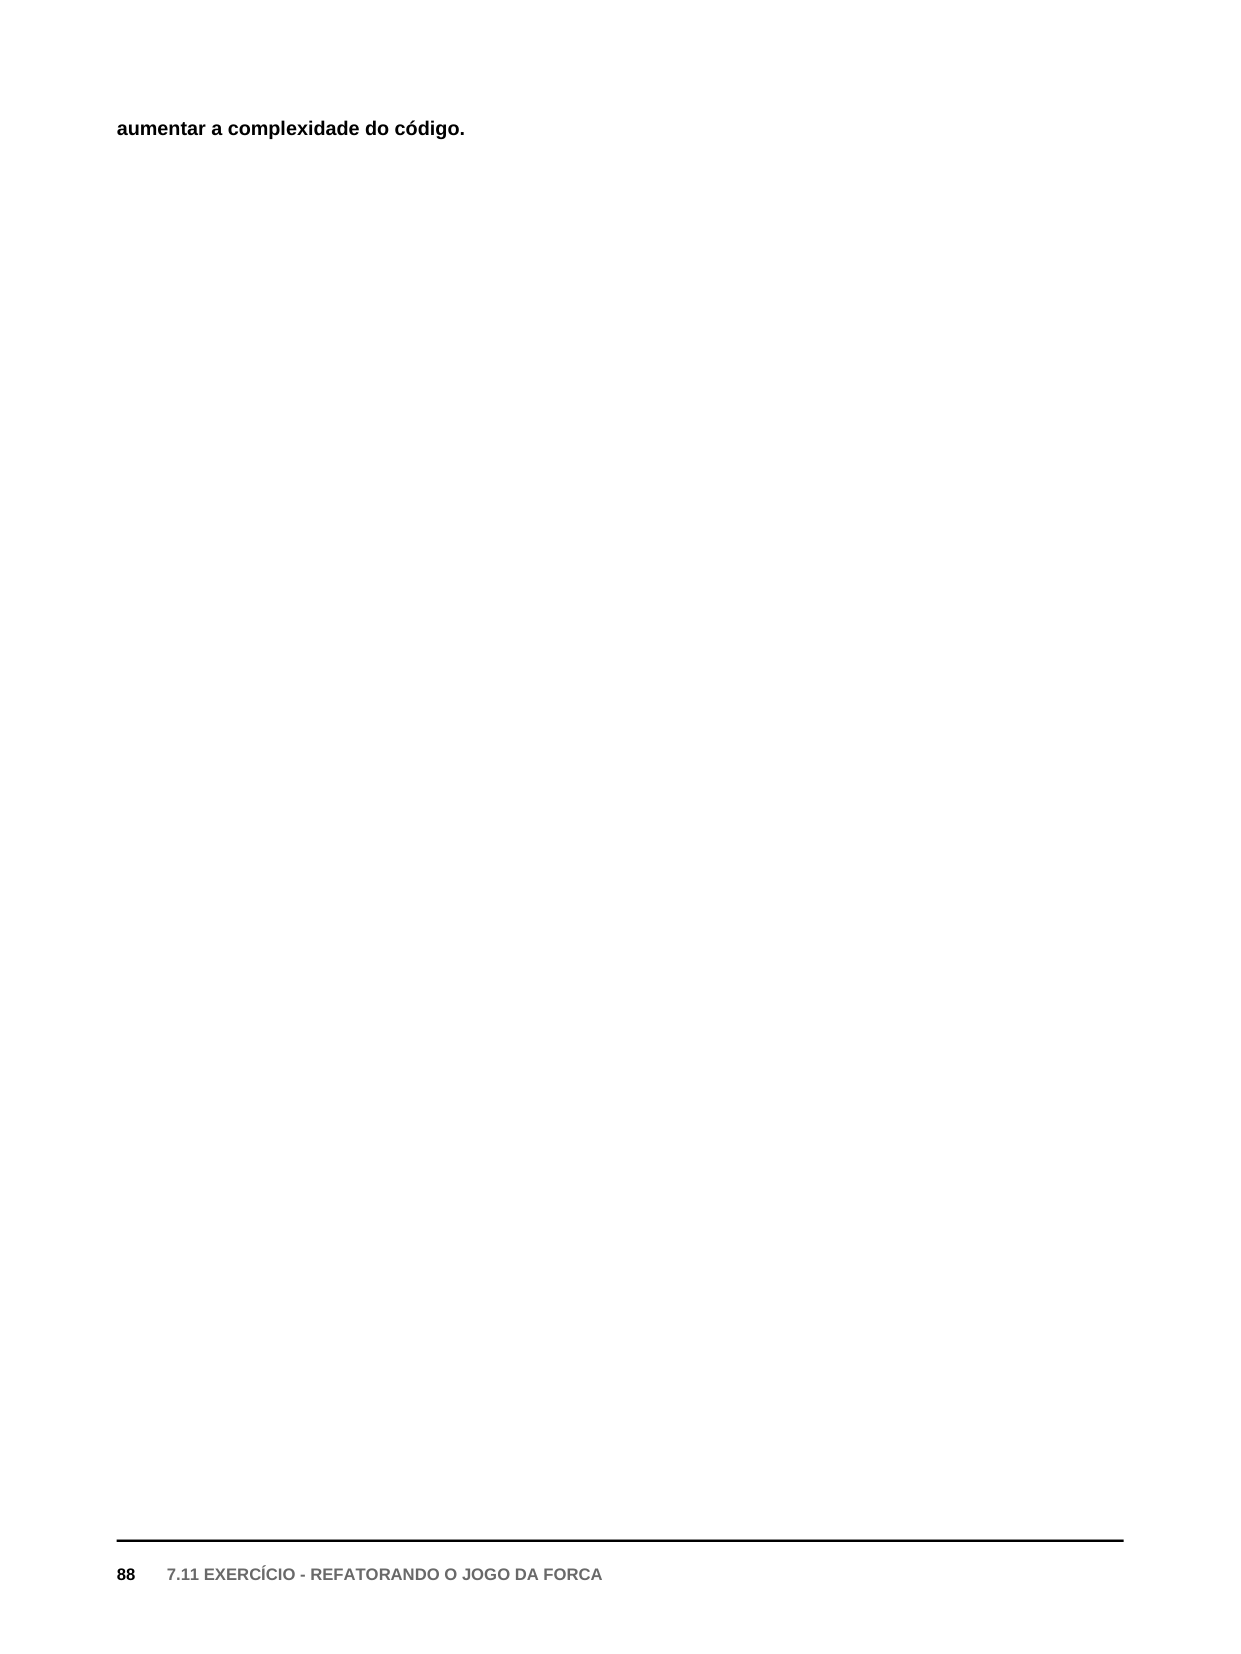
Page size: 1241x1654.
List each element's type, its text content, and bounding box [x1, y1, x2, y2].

list 7.11 EXERCÍCIO - REFATORANDO O JOGO DA FORCA [117, 1565, 1090, 1584]
text aumentar a complexidade do código. [117, 117, 1090, 140]
